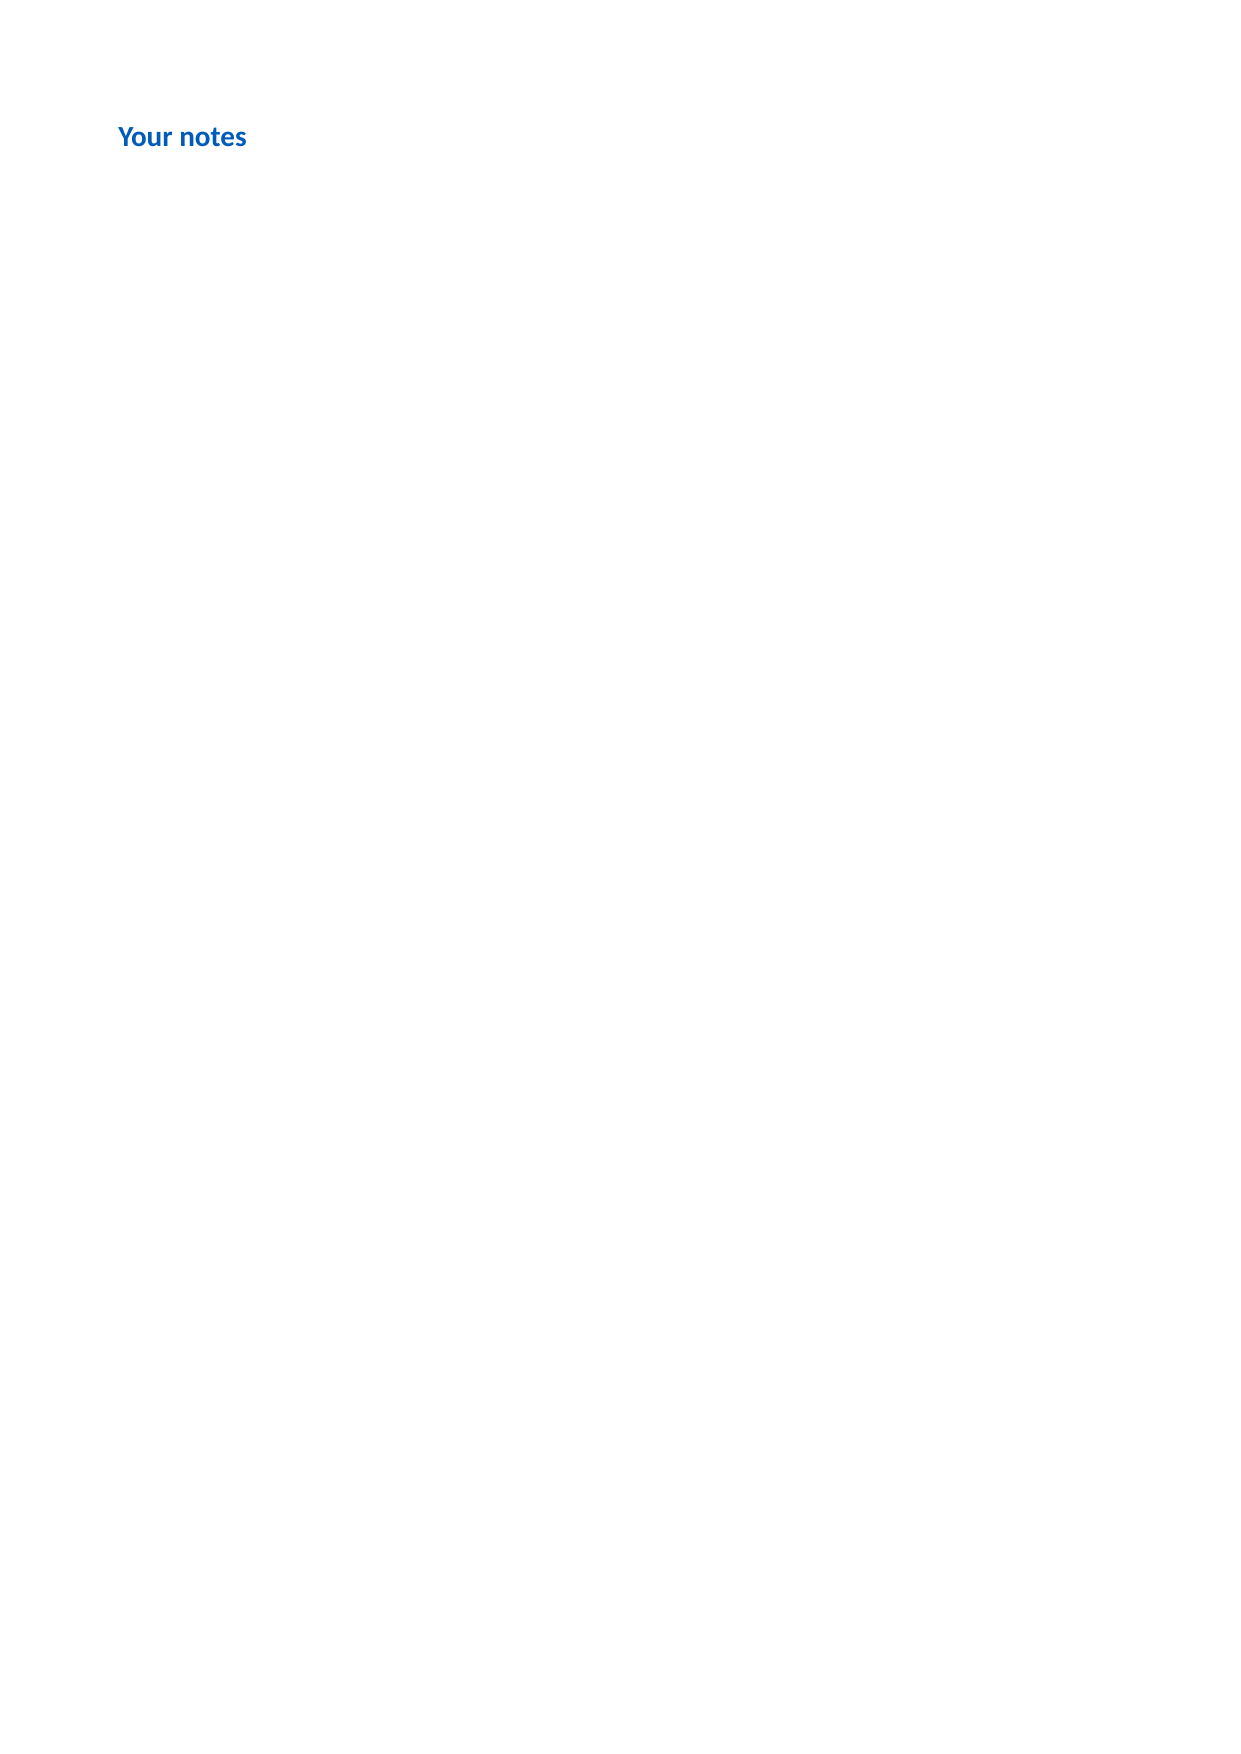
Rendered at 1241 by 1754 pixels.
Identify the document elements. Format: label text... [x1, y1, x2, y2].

text Your notes [118, 118, 1107, 154]
